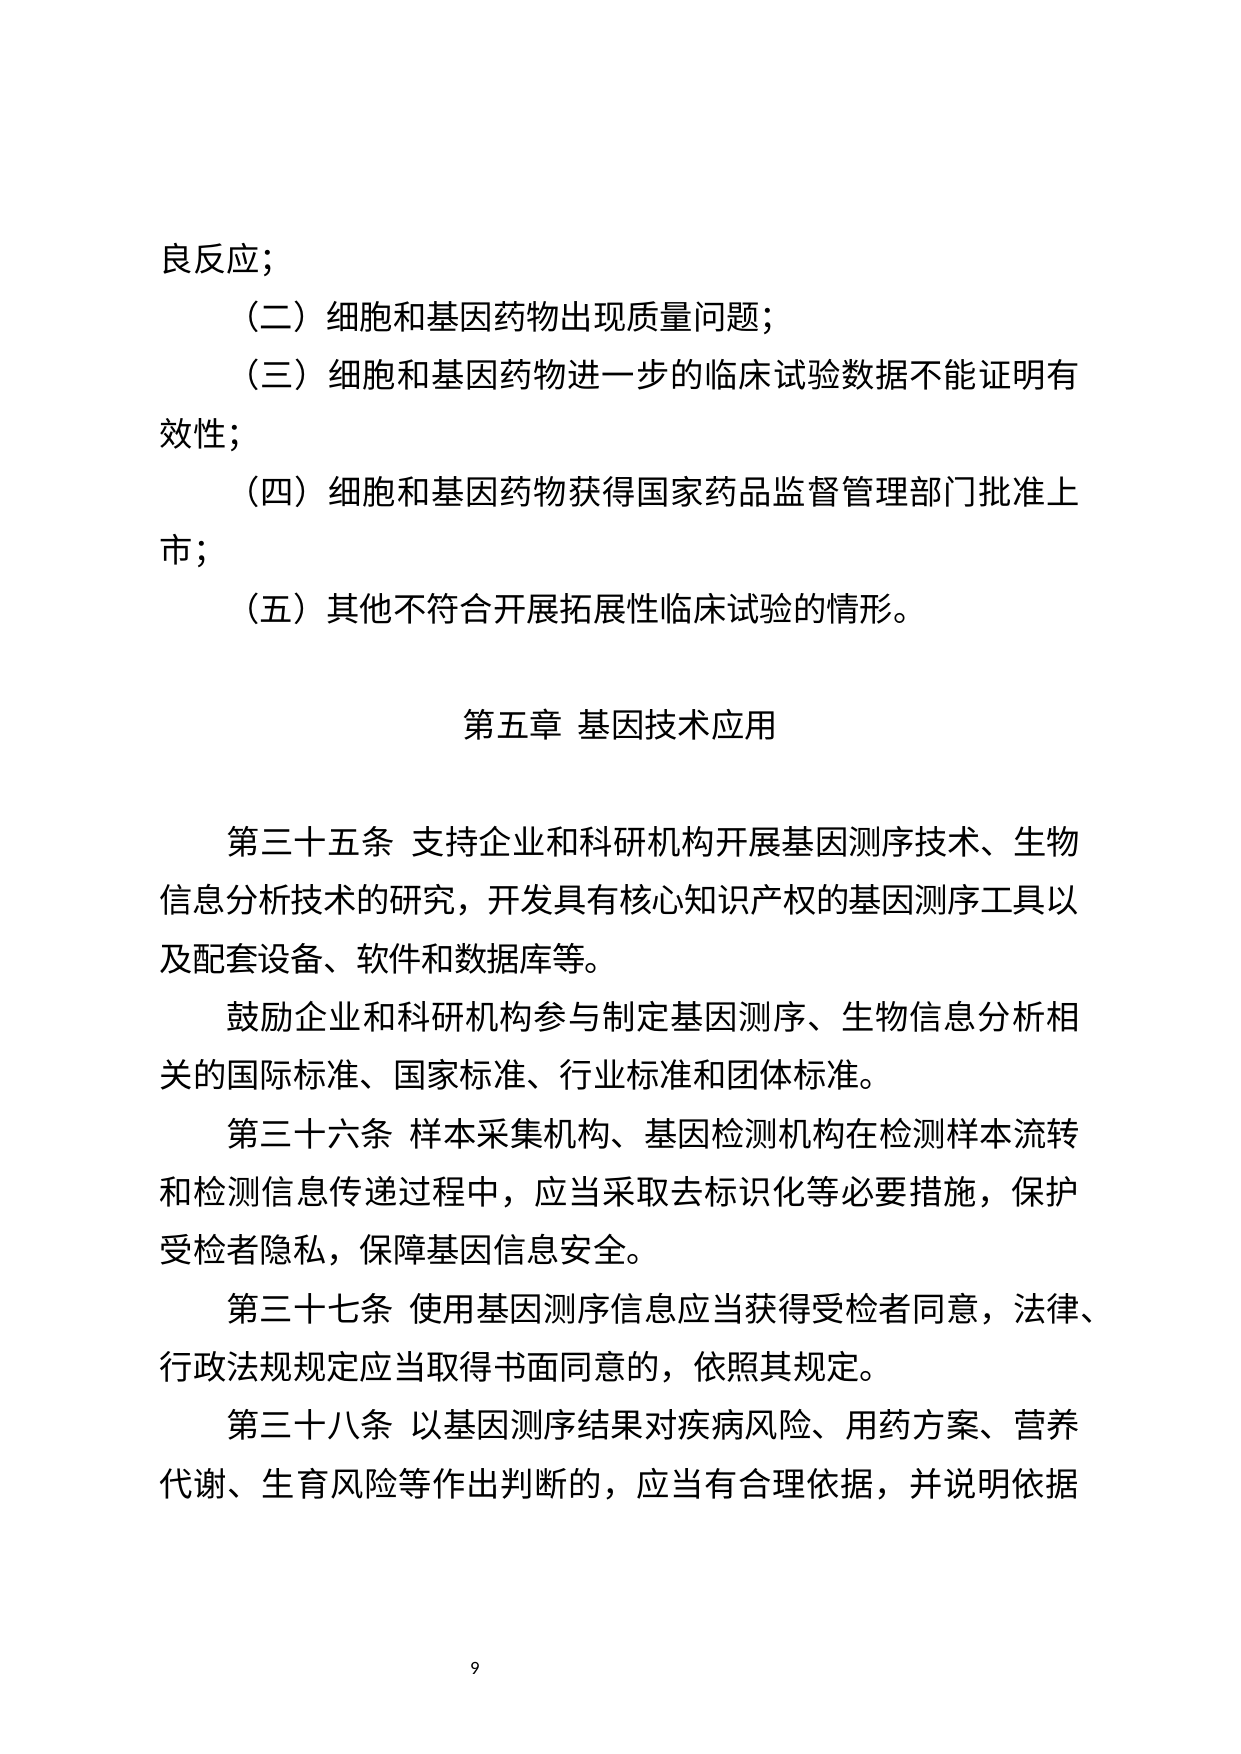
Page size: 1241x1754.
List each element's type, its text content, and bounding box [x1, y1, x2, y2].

text 第三十六条 样本采集机构、基因检测机构在检测样本流转和检测信息传递过程中，应当采取去标识化等必要措施，保护受检者隐私，保障基因信息安全。 [159, 1099, 1081, 1274]
text 第五章 基因技术应用 [159, 691, 1081, 749]
text （二）细胞和基因药物出现质量问题； [159, 283, 1081, 341]
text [159, 224, 1081, 283]
text （五）其他不符合开展拓展性临床试验的情形。 [159, 574, 1081, 633]
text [159, 1391, 1081, 1508]
text （四）细胞和基因药物获得国家药品监督管理部门批准上市； [159, 458, 1081, 574]
text 第三十七条 使用基因测序信息应当获得受检者同意，法律、行政法规规定应当取得书面同意的，依照其规定。 [159, 1274, 1081, 1391]
text 第三十五条 支持企业和科研机构开展基因测序技术、生物信息分析技术的研究，开发具有核心知识产权的基因测序工具以及配套设备、软件和数据库等。 [159, 808, 1081, 983]
text （三）细胞和基因药物进一步的临床试验数据不能证明有效性； [159, 341, 1081, 458]
text 鼓励企业和科研机构参与制定基因测序、生物信息分析相关的国际标准、国家标准、行业标准和团体标准。 [159, 983, 1081, 1099]
